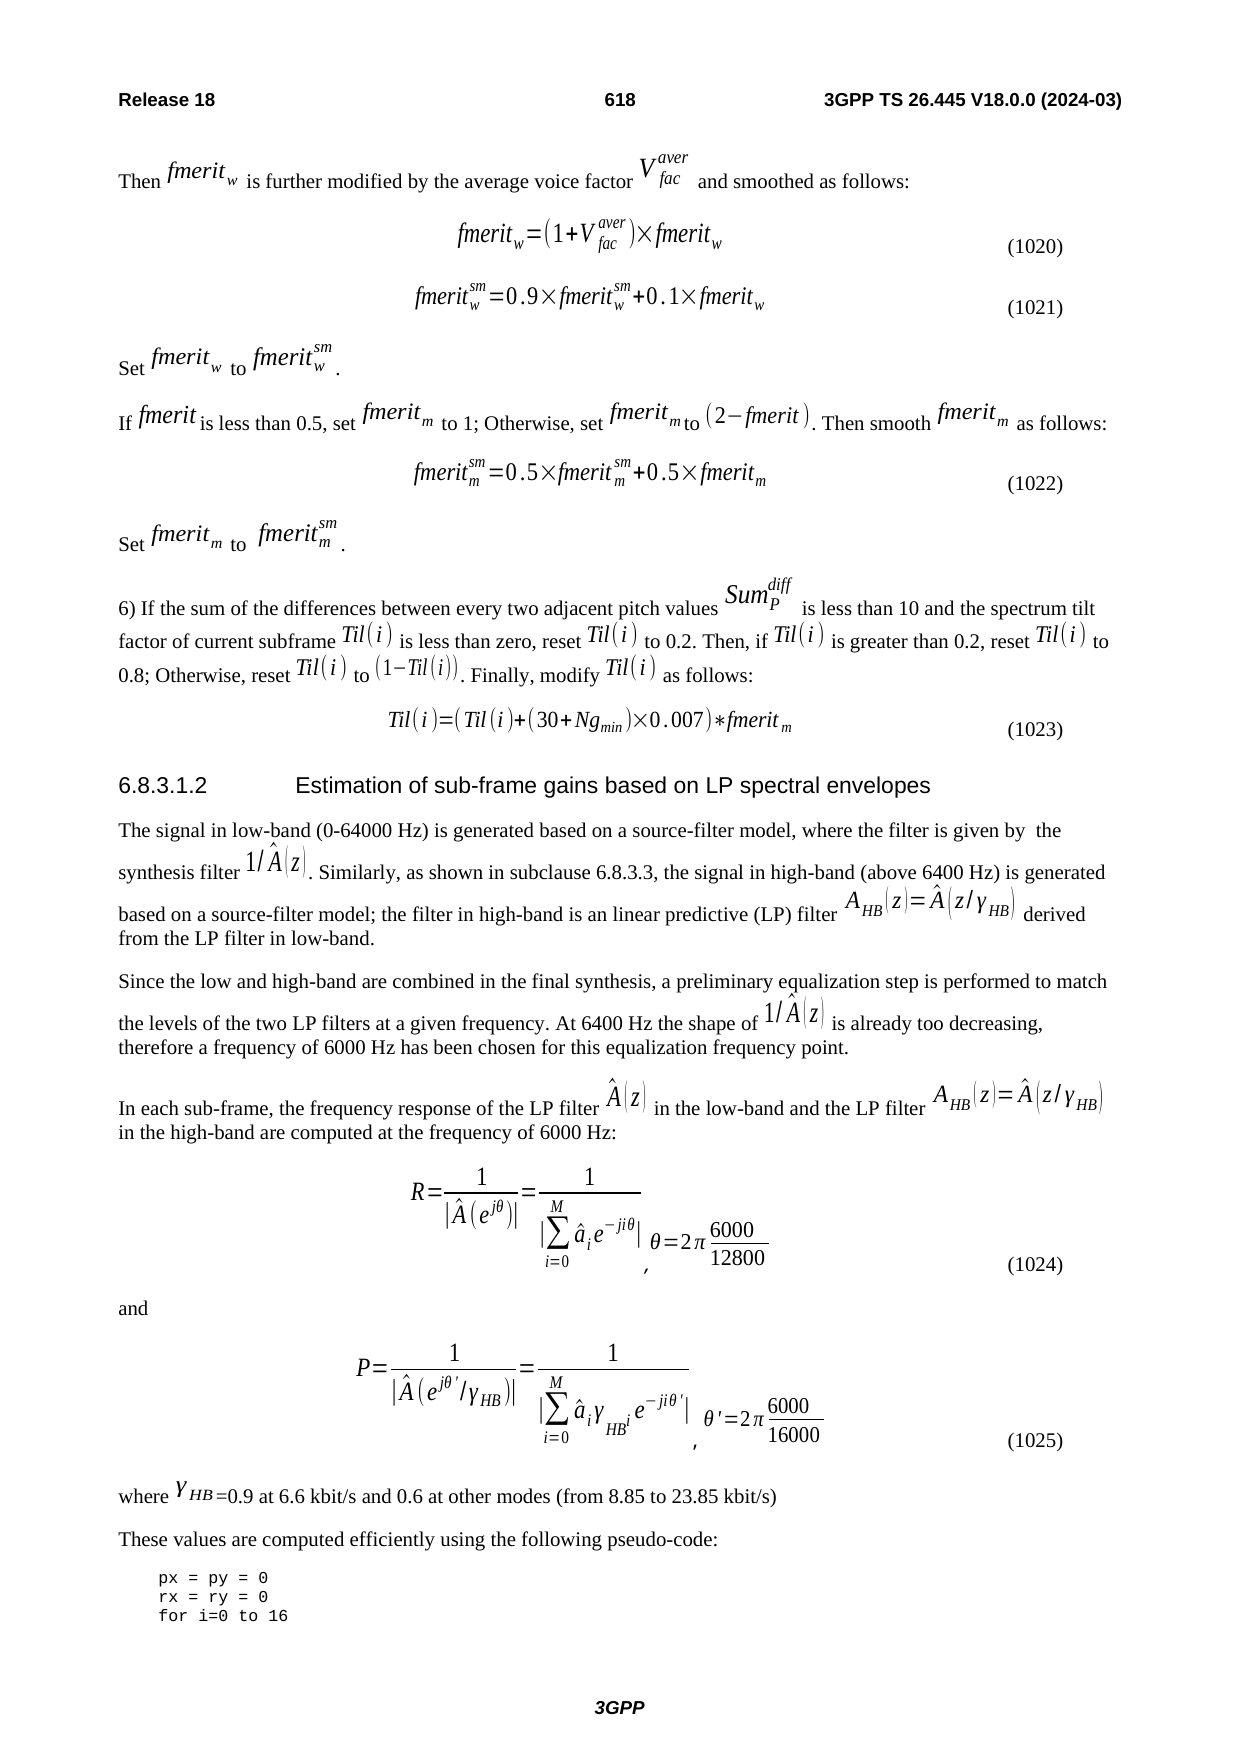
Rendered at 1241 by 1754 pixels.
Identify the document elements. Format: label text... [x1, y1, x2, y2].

text The signal in low-band (0-64000 Hz) is generated based on a source-filter model, where the filter is given by the synthesis filter . Similarly, as shown in subclause 6.8.3.3, the signal in high-band (above 6400 Hz) is generated based on a source-filter model; the filter in high-band is an linear predictive (LP) filter derived from the LP filter in low-band. [118, 817, 1122, 950]
text Then is further modified by the average voice factor and smoothed as follows: [118, 147, 1122, 193]
text rx = ry = 0 [118, 1588, 1122, 1607]
text for i=0 to 16 [118, 1607, 1122, 1626]
subtitle 6.8.3.1.2 Estimation of sub-frame gains based on LP spectral envelopes [118, 772, 1122, 799]
text , (2024) [156, 1162, 1122, 1277]
text , (2025) [156, 1339, 1122, 1453]
text Since the low and high-band are combined in the final synthesis, a preliminary equalization step is performed to match the levels of the two LP filters at a given frequency. At 6400 Hz the shape of is already too decreasing, therefore a frequency of 6000 Hz has been chosen for this equalization frequency point. [118, 968, 1122, 1059]
text Set to . [118, 338, 1122, 380]
text px = py = 0 [118, 1570, 1122, 1588]
text Set to . [118, 514, 1122, 556]
text If is less than 0.5, set to 1; Otherwise, set to . Then smooth as follows: [118, 399, 1122, 434]
text In each sub-frame, the frequency response of the LP filter in the low-band and the LP filter in the high-band are computed at the frequency of 6000 Hz: [118, 1077, 1122, 1144]
text These values are computed efficiently using the following pseudo-code: [118, 1527, 1122, 1551]
text where =0.9 at 6.6 kbit/s and 0.6 at other modes (from 8.85 to 23.85 kbit/s) [118, 1472, 1122, 1508]
text 6) If the sum of the differences between every two adjacent pitch values is less than 10 and the spectrum tilt factor of current subframe is less than zero, reset to 0.2. Then, if is greater than 0.2, reset to 0.8; Otherwise, reset to . Finally, modify as follows: [118, 575, 1122, 687]
text and [118, 1296, 1122, 1320]
